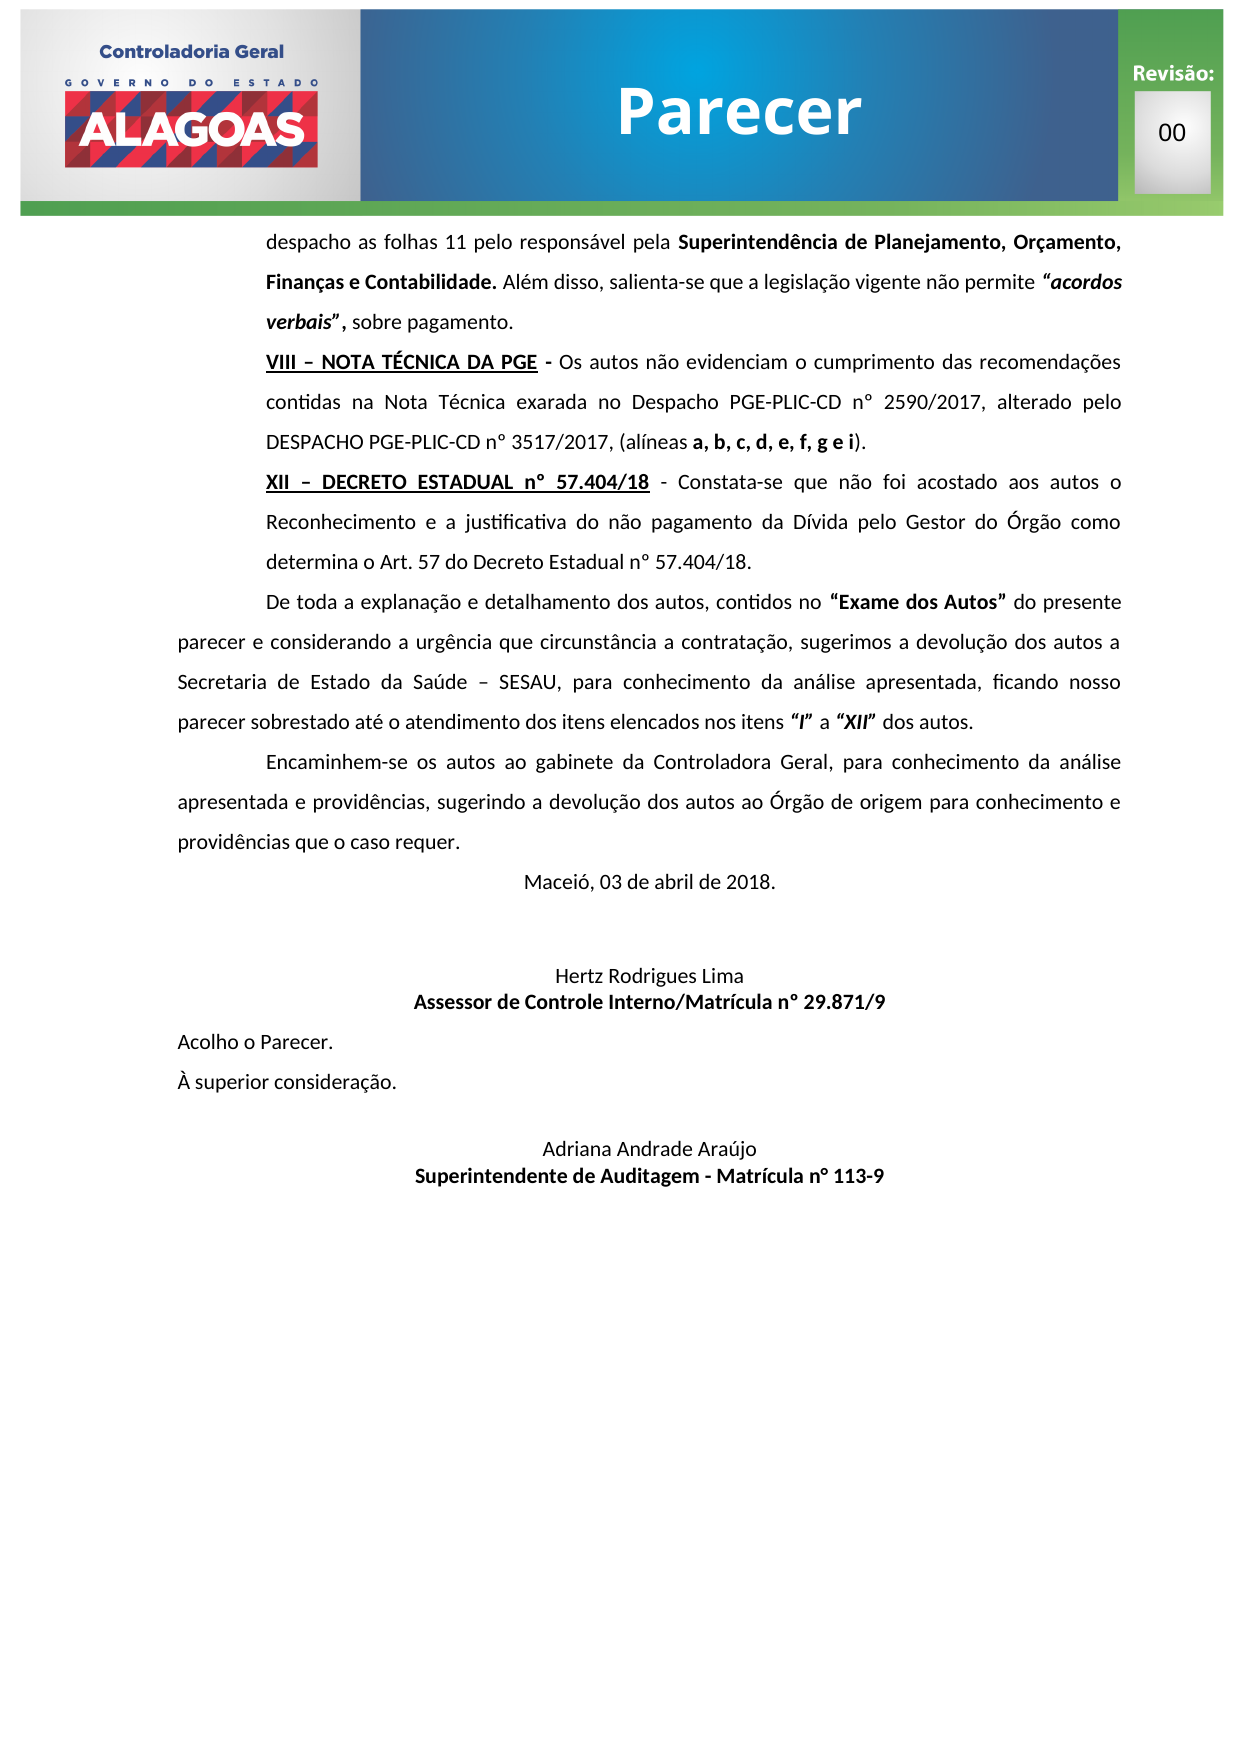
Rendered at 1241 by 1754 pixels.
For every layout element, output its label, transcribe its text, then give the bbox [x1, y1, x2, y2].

text Maceió, 03 de abril de 2018. [177, 868, 1122, 895]
text VIII – NOTA TÉCNICA DA PGE - Os autos não evidenciam o cumprimento das recomendações contidas na Nota Técnica exarada no Despacho PGE-PLIC-CD nº 2590/2017, alterado pelo DESPACHO PGE-PLIC-CD nº 3517/2017, (alíneas a, b, c, d, e, f, g e i). [266, 348, 1122, 455]
text Hertz Rodrigues Lima [177, 962, 1122, 988]
picture [20, 9, 1224, 216]
text Assessor de Controle Interno/Matrícula nº 29.871/9 [177, 988, 1122, 1015]
text De toda a explanação e detalhamento dos autos, contidos no “Exame dos Autos” do presente parecer e considerando a urgência que circunstância a contratação, sugerimos a devolução dos autos a Secretaria de Estado da Saúde – SESAU, para conhecimento da análise apresentada, ficando nosso parecer sobrestado até o atendimento dos itens elencados nos itens “I” a “XII” dos autos. [177, 588, 1122, 735]
text Adriana Andrade Araújo [177, 1135, 1122, 1162]
text À superior consideração. [177, 1068, 1122, 1095]
text Encaminhem-se os autos ao gabinete da Controladora Geral, para conhecimento da análise apresentada e providências, sugerindo a devolução dos autos ao Órgão de origem para conhecimento e providências que o caso requer. [177, 748, 1122, 855]
text XII – DECRETO ESTADUAL nº 57.404/18 - Constata-se que não foi acostado aos autos o Reconhecimento e a justificativa do não pagamento da Dívida pelo Gestor do Órgão como determina o Art. 57 do Decreto Estadual nº 57.404/18. [266, 468, 1122, 575]
text Acolho o Parecer. [177, 1028, 1122, 1055]
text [266, 177, 1122, 335]
text Superintendente de Auditagem - Matrícula n° 113-9 [177, 1162, 1122, 1188]
